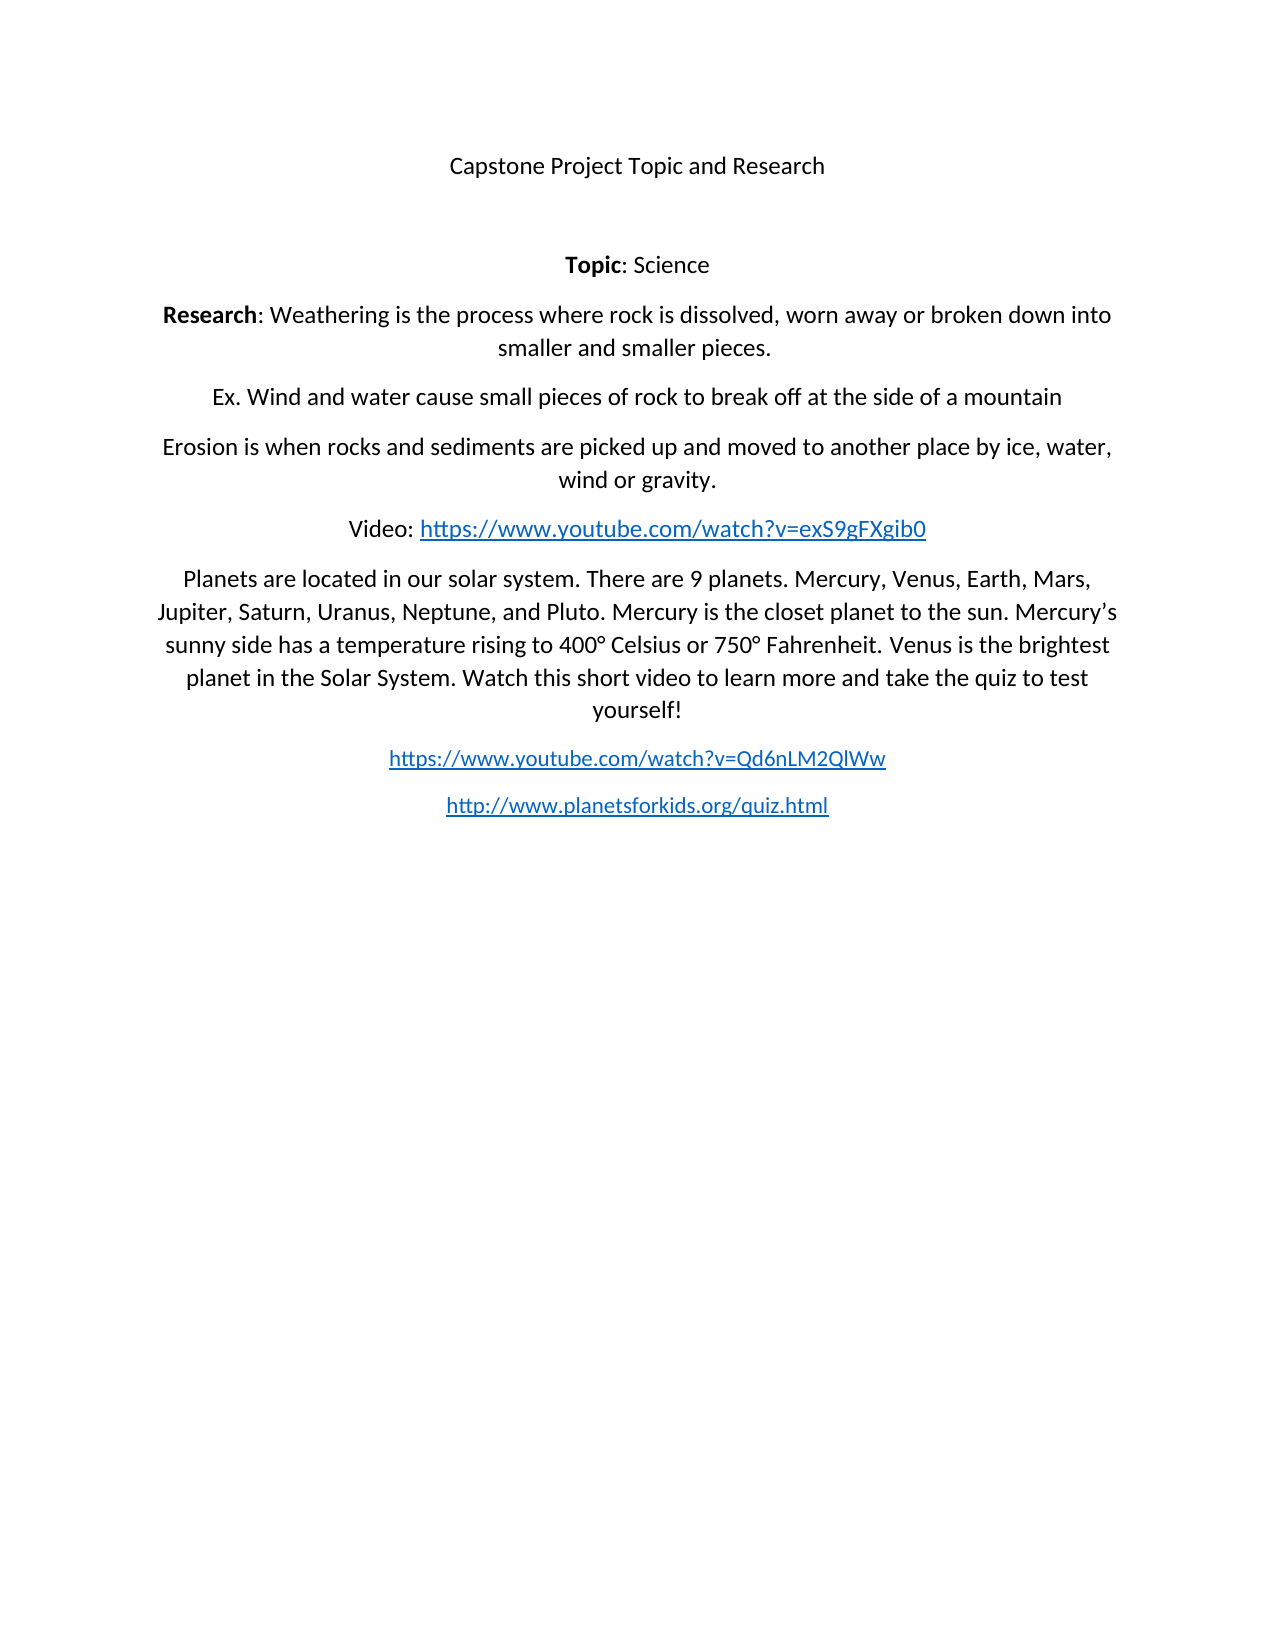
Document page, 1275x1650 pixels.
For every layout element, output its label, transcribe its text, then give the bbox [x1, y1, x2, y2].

text Planets are located in our solar system. There are 9 planets. Mercury, Venus, Earth, Mars, Jupiter, Saturn, Uranus, Neptune, and Pluto. Mercury is the closet planet to the sun. Mercury’s sunny side has a temperature rising to 400° Celsius or 750° Fahrenheit. Venus is the brightest planet in the Solar System. Watch this short video to learn more and take the quiz to test yourself! [150, 563, 1125, 725]
text Video: https://www.youtube.com/watch?v=exS9gFXgib0 [150, 513, 1125, 544]
text Capstone Project Topic and Research [150, 150, 1125, 181]
text http://www.planetsforkids.org/quiz.html [150, 791, 1125, 819]
text https://www.youtube.com/watch?v=Qd6nLM2QlWw [150, 744, 1125, 772]
text Erosion is when rocks and sediments are picked up and moved to another place by ice, water, wind or gravity. [150, 431, 1125, 494]
text Research: Weathering is the process where rock is dissolved, worn away or broken down into smaller and smaller pieces. [150, 299, 1125, 362]
text Topic: Science [150, 249, 1125, 280]
text Ex. Wind and water cause small pieces of rock to break off at the side of a mountain [150, 381, 1125, 412]
